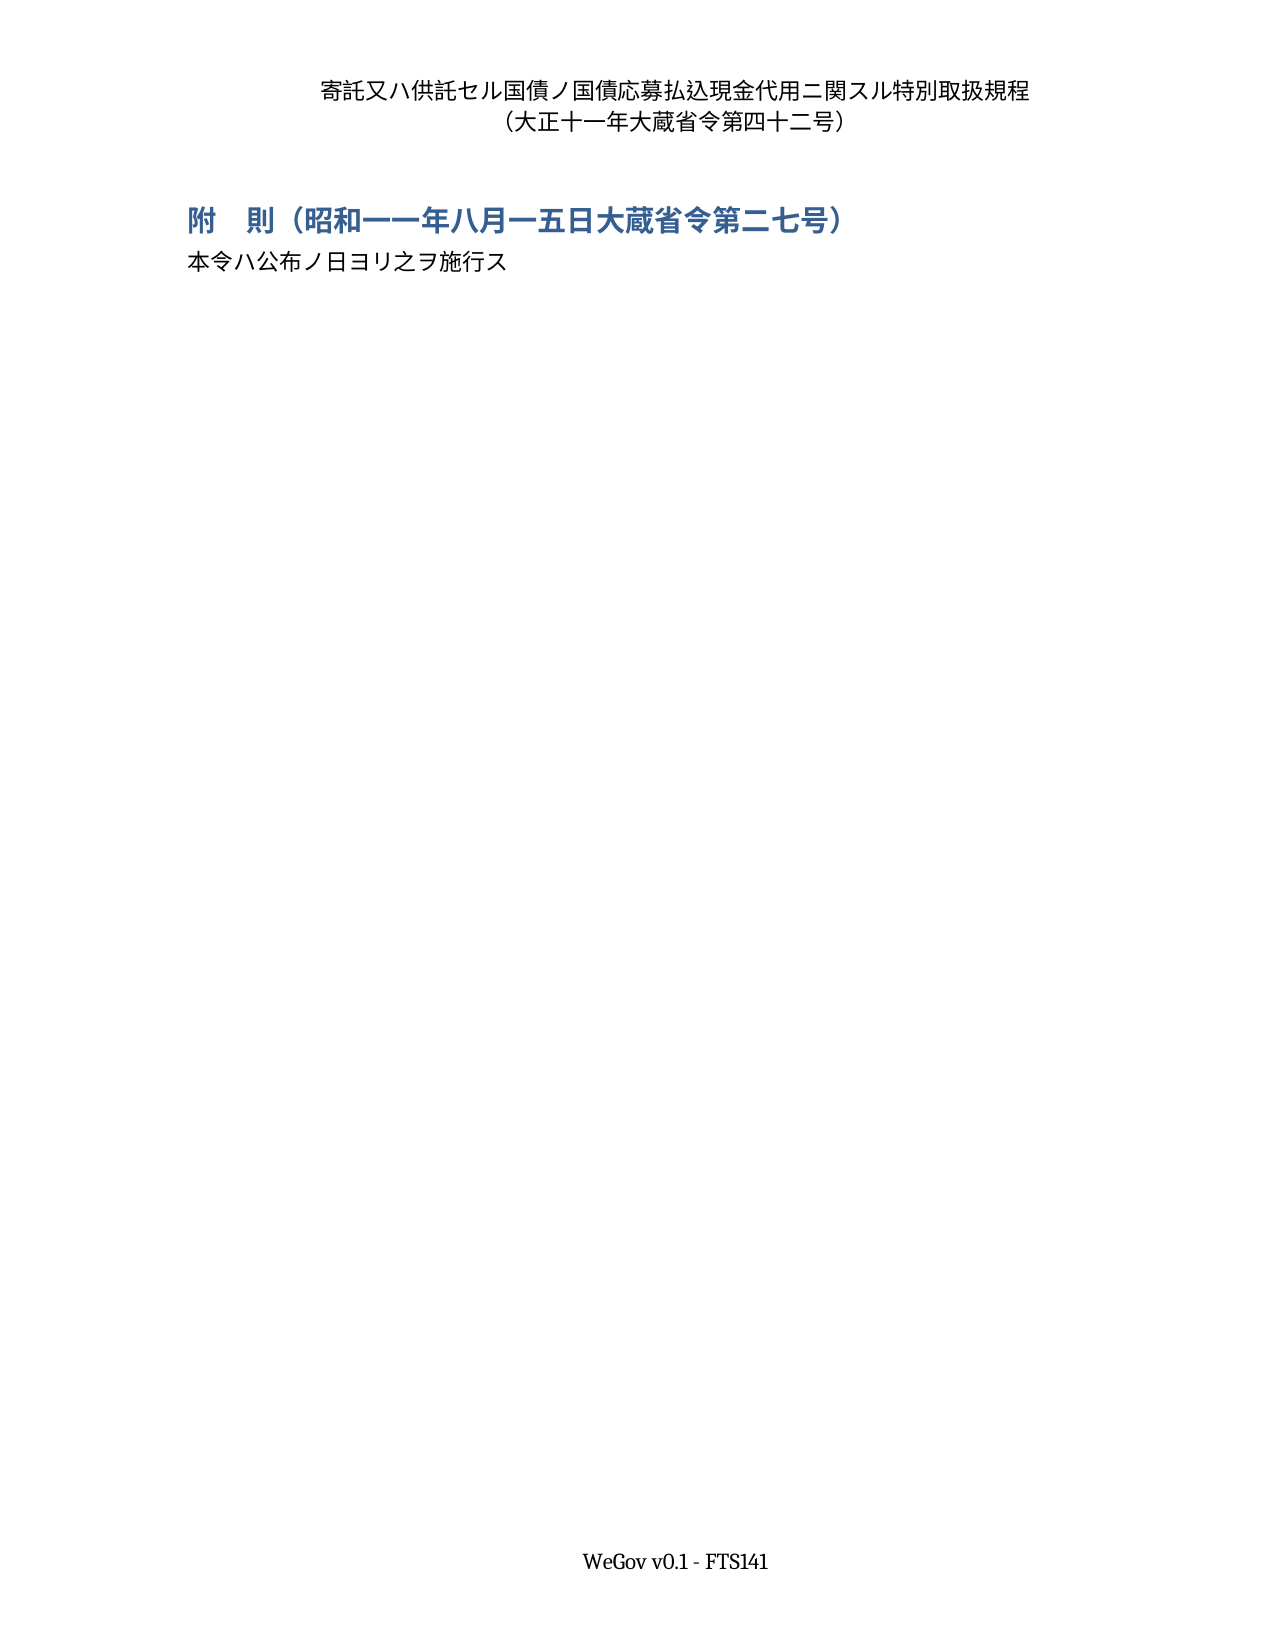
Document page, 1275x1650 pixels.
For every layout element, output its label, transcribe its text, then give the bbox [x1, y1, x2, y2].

text 本令ハ公布ノ日ヨリ之ヲ施行ス [187, 246, 1087, 277]
subtitle 附 則（昭和一一年八月一五日大蔵省令第二七号） [187, 200, 1087, 240]
